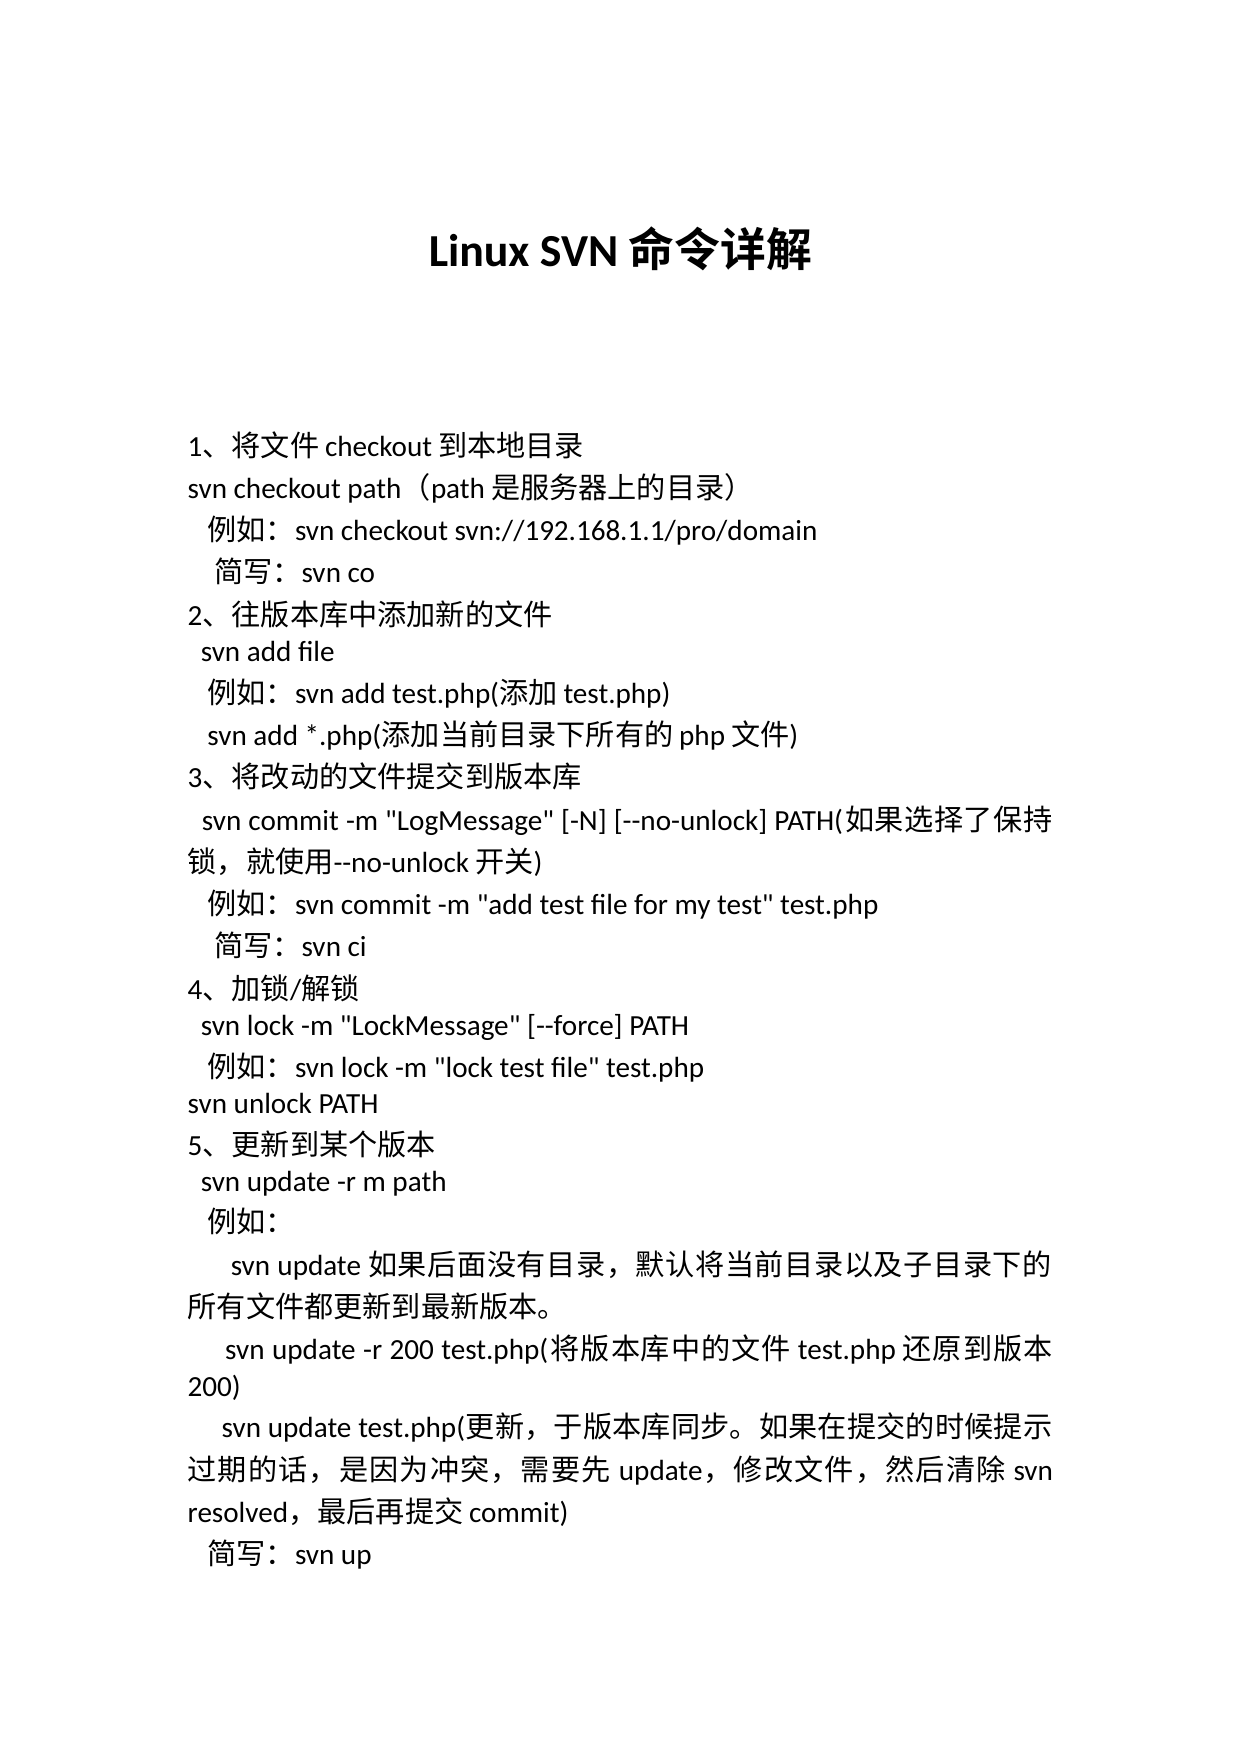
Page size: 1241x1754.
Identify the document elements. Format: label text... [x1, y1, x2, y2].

text 4、加锁/解锁 [187, 965, 1053, 1007]
text 简写：svn co [187, 549, 1053, 591]
text svn commit -m "LogMessage" [-N] [--no-unlock] PATH(如果选择了保持锁，就使用--no-unlock开关) [187, 796, 1053, 881]
text svn update test.php(更新，于版本库同步。如果在提交的时候提示过期的话，是因为冲突，需要先update，修改文件，然后清除svn resolved，最后再提交commit) [187, 1404, 1053, 1531]
text svn lock -m "LockMessage" [--force] PATH [187, 1007, 1053, 1043]
text 例如：svn commit -m "add test file for my test" test.php [187, 881, 1053, 923]
text svn update -r m path [187, 1163, 1053, 1199]
text 简写：svn up [187, 1531, 1053, 1573]
subtitle Linux SVN 命令详解 [187, 197, 1053, 295]
text svn unlock PATH [187, 1085, 1053, 1121]
text 例如：svn lock -m "lock test file" test.php [187, 1043, 1053, 1085]
text 3、将改动的文件提交到版本库 [187, 754, 1053, 796]
text svn update -r 200 test.php(将版本库中的文件test.php还原到版本200) [187, 1326, 1053, 1404]
text 5、更新到某个版本 [187, 1121, 1053, 1163]
text 2、往版本库中添加新的文件 [187, 591, 1053, 633]
text svn add file [187, 633, 1053, 669]
text 简写：svn ci [187, 923, 1053, 965]
text svn checkout path（path是服务器上的目录） [187, 464, 1053, 507]
text 例如：svn add test.php(添加test.php) [187, 669, 1053, 711]
text svn add *.php(添加当前目录下所有的php文件) [187, 711, 1053, 754]
text 1、将文件checkout到本地目录 [187, 422, 1053, 464]
text 例如： [187, 1199, 1053, 1241]
text 例如：svn checkout svn://192.168.1.1/pro/domain [187, 507, 1053, 549]
text svn update如果后面没有目录，默认将当前目录以及子目录下的所有文件都更新到最新版本。 [187, 1241, 1053, 1326]
